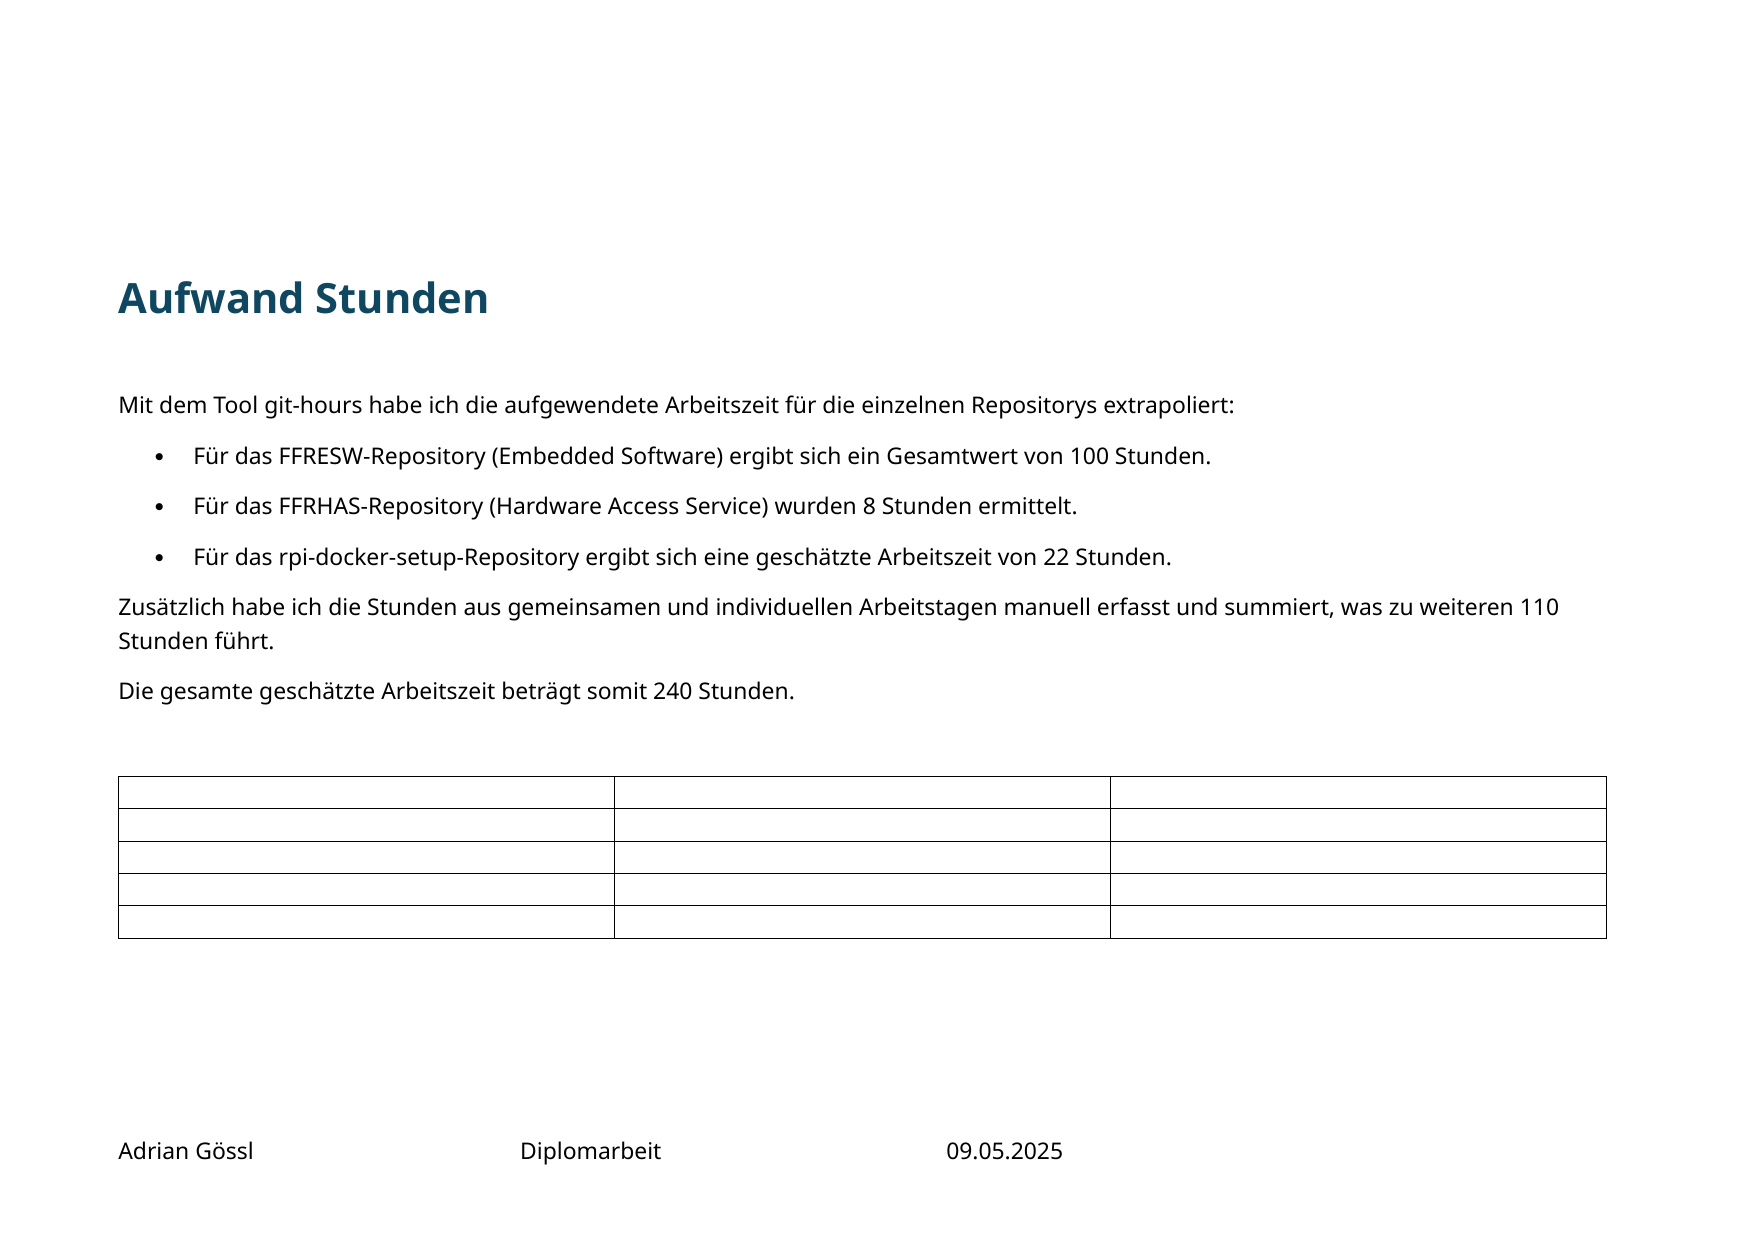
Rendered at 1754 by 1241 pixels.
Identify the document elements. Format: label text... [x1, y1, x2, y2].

table_cell [119, 874, 614, 905]
table_cell [119, 809, 614, 841]
list Für das FFRESW-Repository (Embedded Software) ergibt sich ein Gesamtwert von 100 Stunden. [156, 440, 1606, 471]
subtitle Aufwand Stunden [118, 269, 1606, 326]
table_cell [615, 842, 1110, 873]
table_header [615, 777, 1110, 808]
table_cell [1111, 842, 1606, 873]
text Die gesamte geschätzte Arbeitszeit beträgt somit 240 Stunden. [118, 675, 1606, 706]
table_cell [119, 842, 614, 873]
table_header [1111, 777, 1606, 808]
list Für das FFRHAS-Repository (Hardware Access Service) wurden 8 Stunden ermittelt. [156, 490, 1606, 521]
list Für das rpi-docker-setup-Repository ergibt sich eine geschätzte Arbeitszeit von 22 Stunden. [156, 541, 1606, 572]
text Mit dem Tool git-hours habe ich die aufgewendete Arbeitszeit für die einzelnen Repositorys extrapoliert: [118, 389, 1606, 421]
table_cell [1111, 874, 1606, 905]
text Zusätzlich habe ich die Stunden aus gemeinsamen und individuellen Arbeitstagen manuell erfasst und summiert, was zu weiteren 110 Stunden führt. [118, 591, 1606, 656]
table_cell [615, 874, 1110, 905]
table_cell [1111, 809, 1606, 841]
table_cell [119, 906, 614, 937]
table_header [119, 777, 614, 808]
table_cell [615, 809, 1110, 841]
table_cell [1111, 906, 1606, 937]
table_cell [615, 906, 1110, 937]
